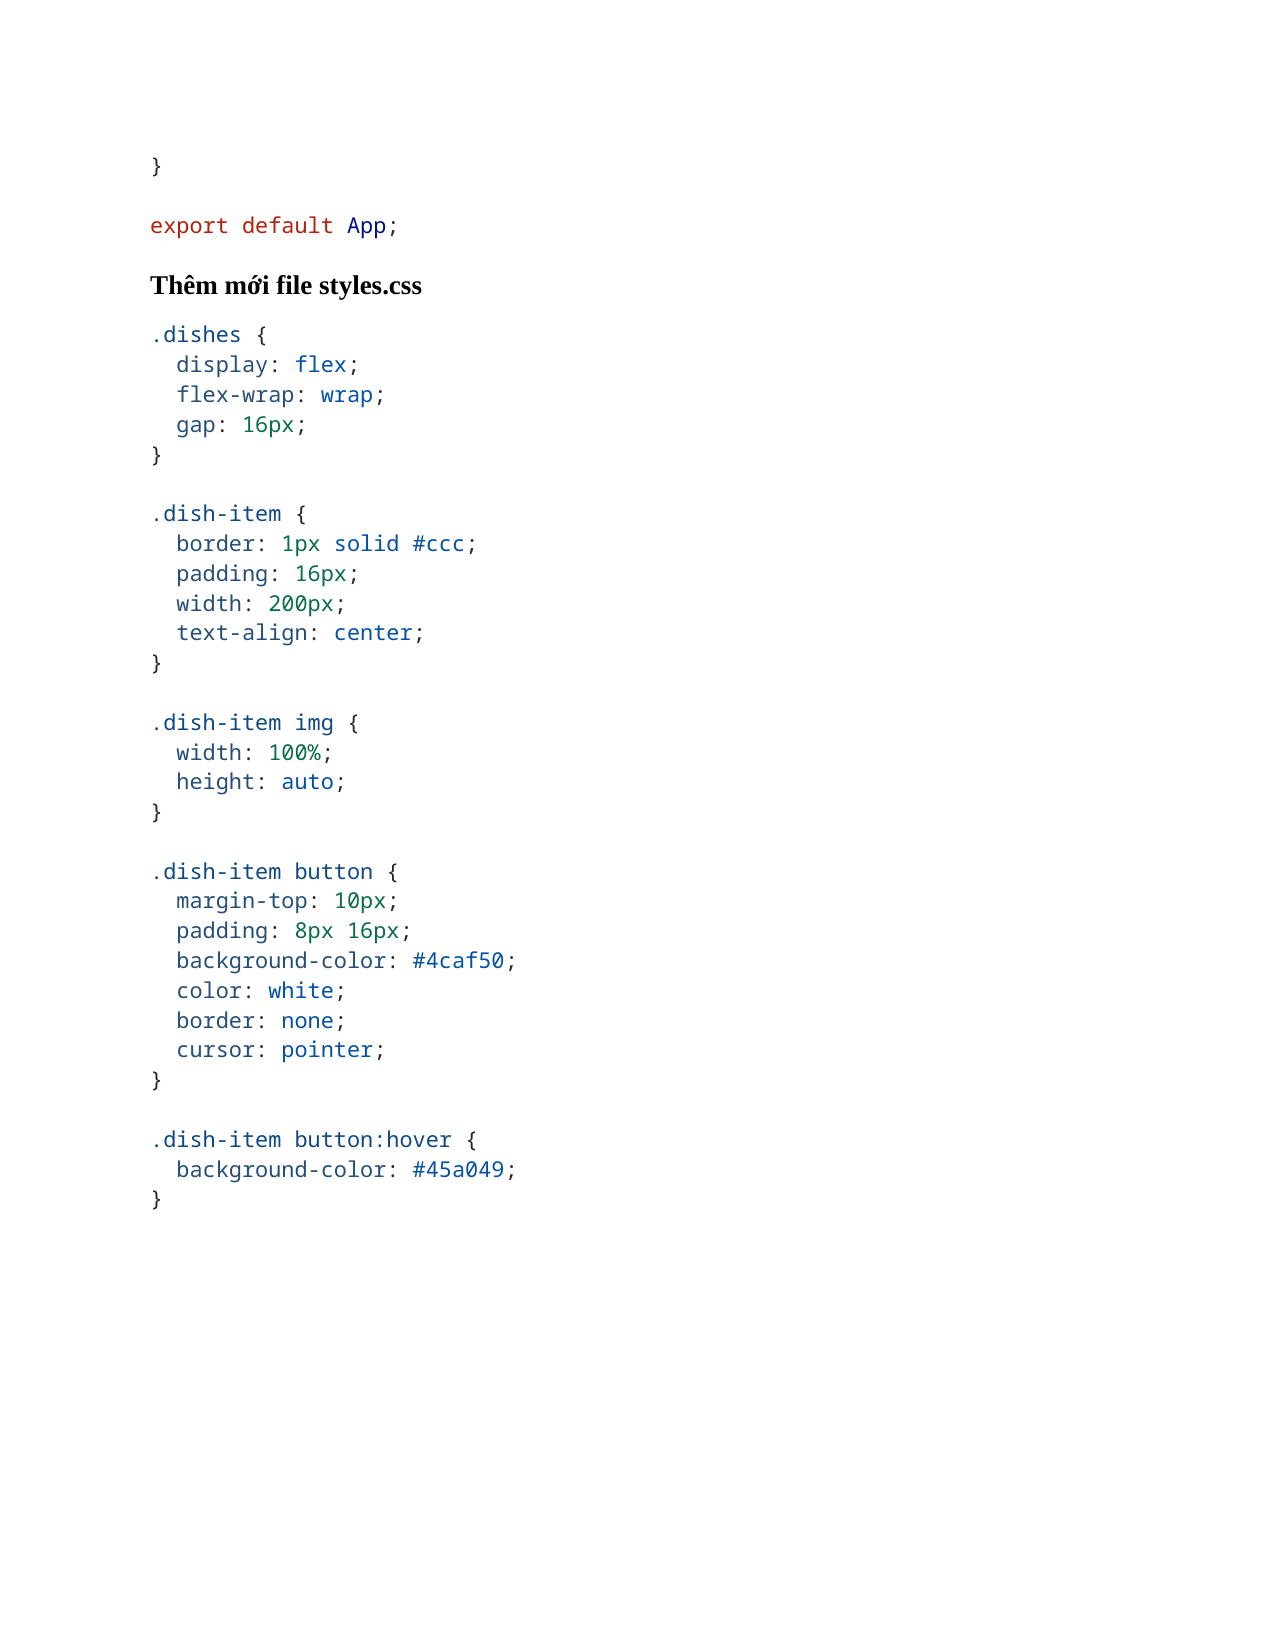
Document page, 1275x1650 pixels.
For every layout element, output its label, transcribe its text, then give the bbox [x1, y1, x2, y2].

text } [150, 1183, 1125, 1213]
text } [150, 438, 1125, 468]
text .dish-item button:hover { [150, 1124, 1125, 1153]
text background-color: #45a049; [150, 1153, 1125, 1183]
text border: none; [150, 1004, 1125, 1034]
text height: auto; [150, 766, 1125, 796]
text width: 200px; [150, 587, 1125, 617]
text border: 1px solid #ccc; [150, 528, 1125, 558]
text display: flex; [150, 349, 1125, 379]
text .dishes { [150, 319, 1125, 349]
text .dish-item img { [150, 707, 1125, 736]
text Thêm mới file styles.css [150, 269, 1125, 300]
text padding: 8px 16px; [150, 915, 1125, 945]
text } [150, 1064, 1125, 1094]
text margin-top: 10px; [150, 885, 1125, 915]
text .dish-item button { [150, 856, 1125, 885]
text text-align: center; [150, 617, 1125, 647]
text } [150, 150, 1125, 180]
text width: 100%; [150, 736, 1125, 766]
text background-color: #4caf50; [150, 945, 1125, 975]
text .dish-item { [150, 498, 1125, 528]
text cursor: pointer; [150, 1034, 1125, 1064]
text export default App; [150, 209, 1125, 239]
text flex-wrap: wrap; [150, 379, 1125, 409]
text padding: 16px; [150, 558, 1125, 587]
text } [150, 647, 1125, 677]
text } [150, 796, 1125, 826]
text color: white; [150, 975, 1125, 1004]
text gap: 16px; [150, 409, 1125, 438]
